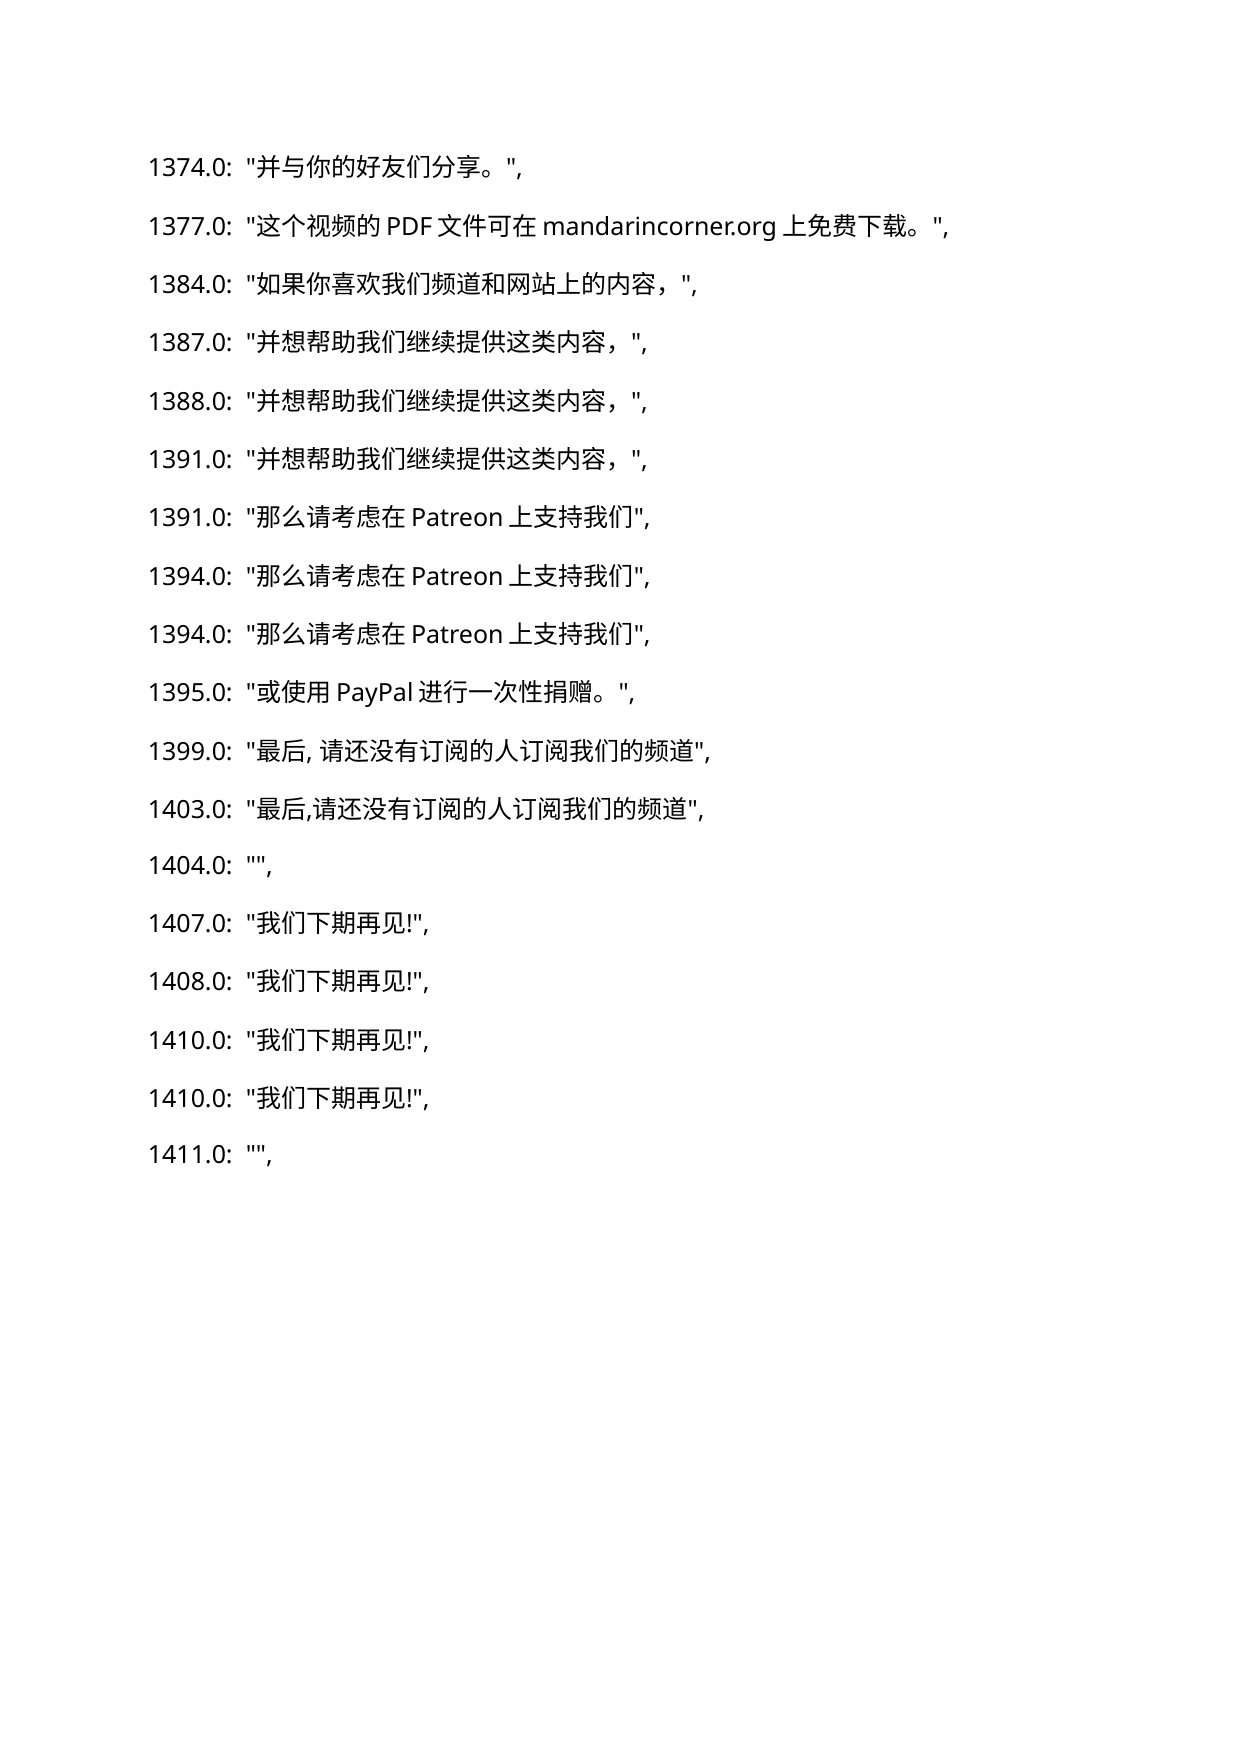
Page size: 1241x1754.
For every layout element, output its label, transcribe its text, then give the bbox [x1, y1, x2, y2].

text 1394.0: "那么请考虑在Patreon上支持我们", [148, 556, 1093, 592]
text 1410.0: "我们下期再见!", [148, 1020, 1093, 1056]
text 1387.0: "并想帮助我们继续提供这类内容，", [148, 323, 1093, 359]
text 1403.0: "最后,请还没有订阅的人订阅我们的频道", [148, 789, 1093, 826]
text 1404.0: "", [148, 848, 1093, 882]
text 1374.0: "并与你的好友们分享。", [148, 148, 1093, 184]
text 1399.0: "最后, 请还没有订阅的人订阅我们的频道", [148, 731, 1093, 767]
text 1388.0: "并想帮助我们继续提供这类内容，", [148, 381, 1093, 417]
text 1391.0: "那么请考虑在Patreon上支持我们", [148, 498, 1093, 534]
text 1391.0: "并想帮助我们继续提供这类内容，", [148, 439, 1093, 476]
text 1408.0: "我们下期再见!", [148, 962, 1093, 998]
text 1384.0: "如果你喜欢我们频道和网站上的内容，", [148, 264, 1093, 301]
text 1394.0: "那么请考虑在Patreon上支持我们", [148, 614, 1093, 651]
text 1410.0: "我们下期再见!", [148, 1078, 1093, 1115]
text 1395.0: "或使用PayPal进行一次性捐赠。", [148, 673, 1093, 709]
text 1411.0: "", [148, 1137, 1093, 1171]
text 1407.0: "我们下期再见!", [148, 903, 1093, 940]
text 1377.0: "这个视频的PDF文件可在mandarincorner.org上免费下载。", [148, 206, 1093, 242]
